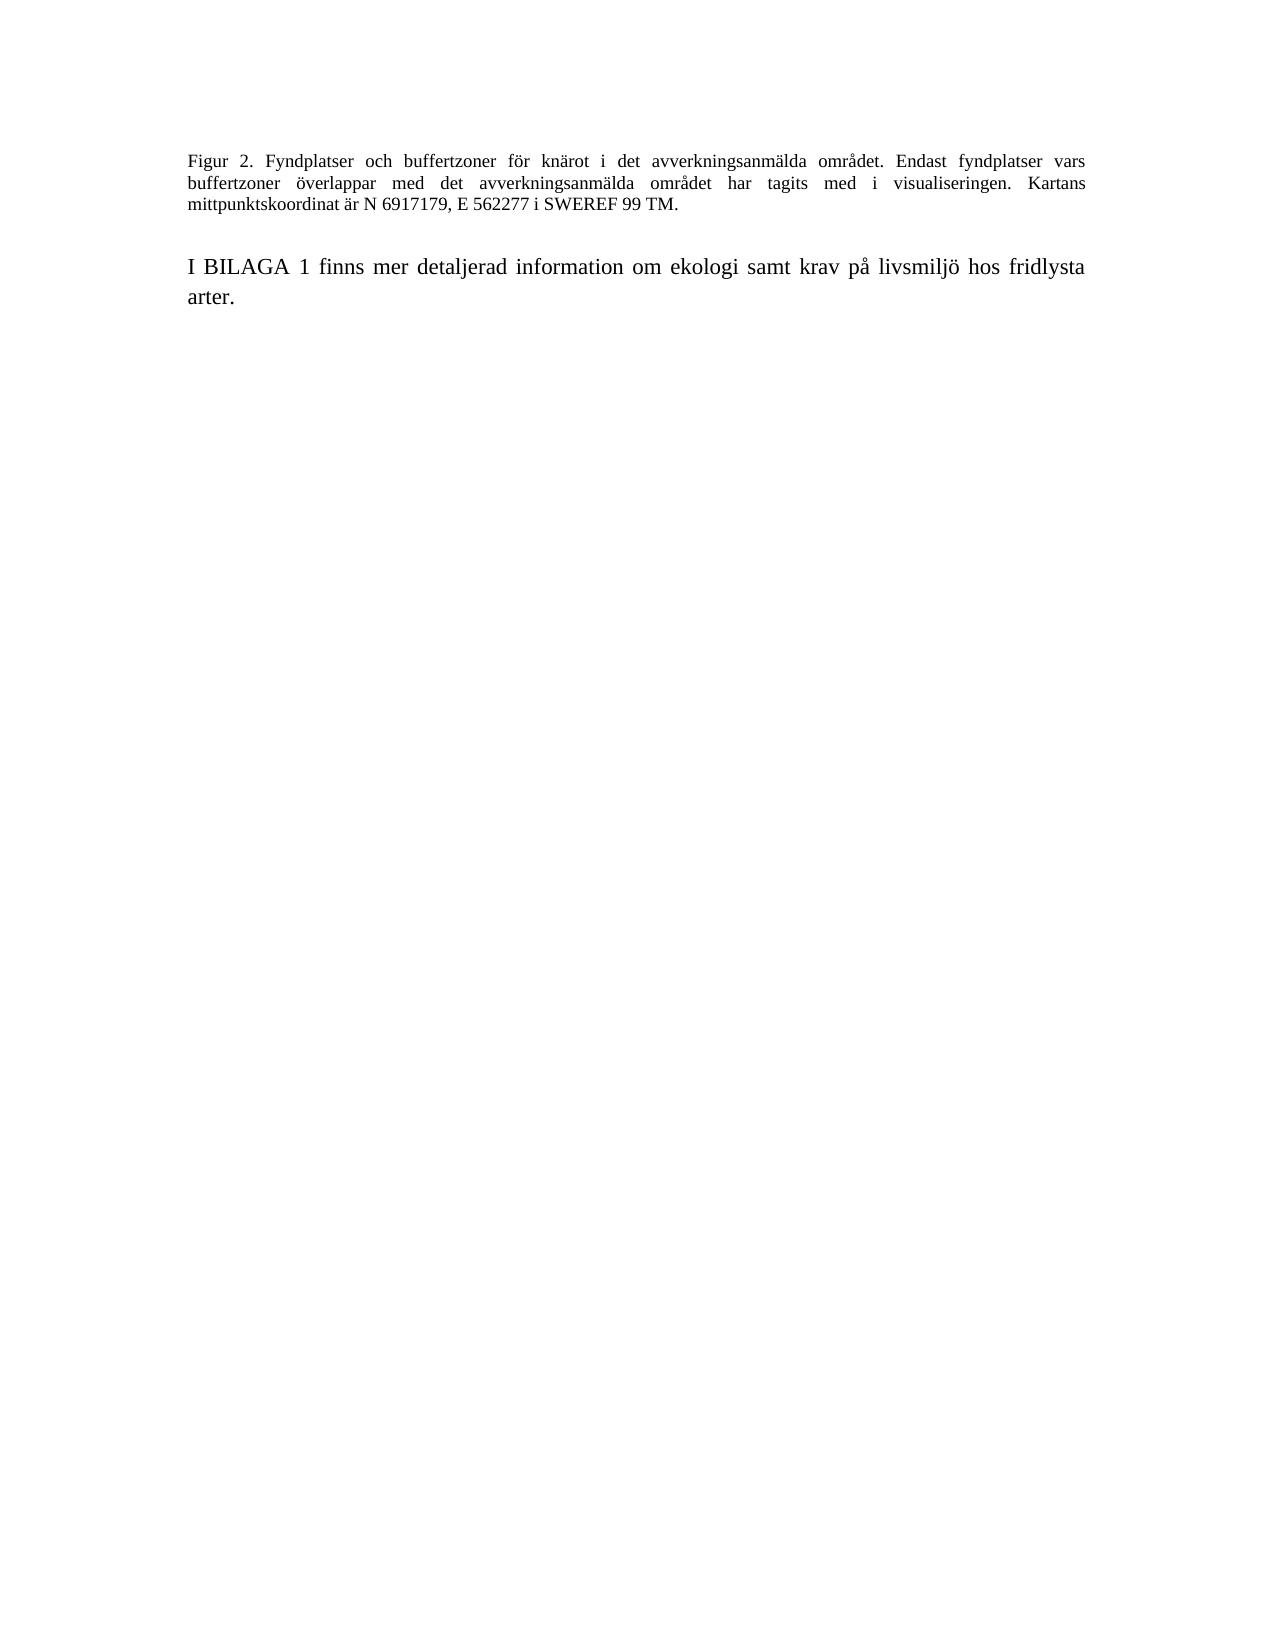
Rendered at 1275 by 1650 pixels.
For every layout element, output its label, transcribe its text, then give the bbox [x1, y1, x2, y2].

text I BILAGA 1 finns mer detaljerad information om ekologi samt krav på livsmiljö hos fridlysta arter. [187, 253, 1087, 309]
text Figur 2. Fyndplatser och buffertzoner för knärot i det avverkningsanmälda området. Endast fyndplatser vars buffertzoner överlappar med det avverkningsanmälda området har tagits med i visualiseringen. Kartans mittpunktskoordinat är N 6917179, E 562277 i SWEREF 99 TM. [187, 150, 1087, 215]
